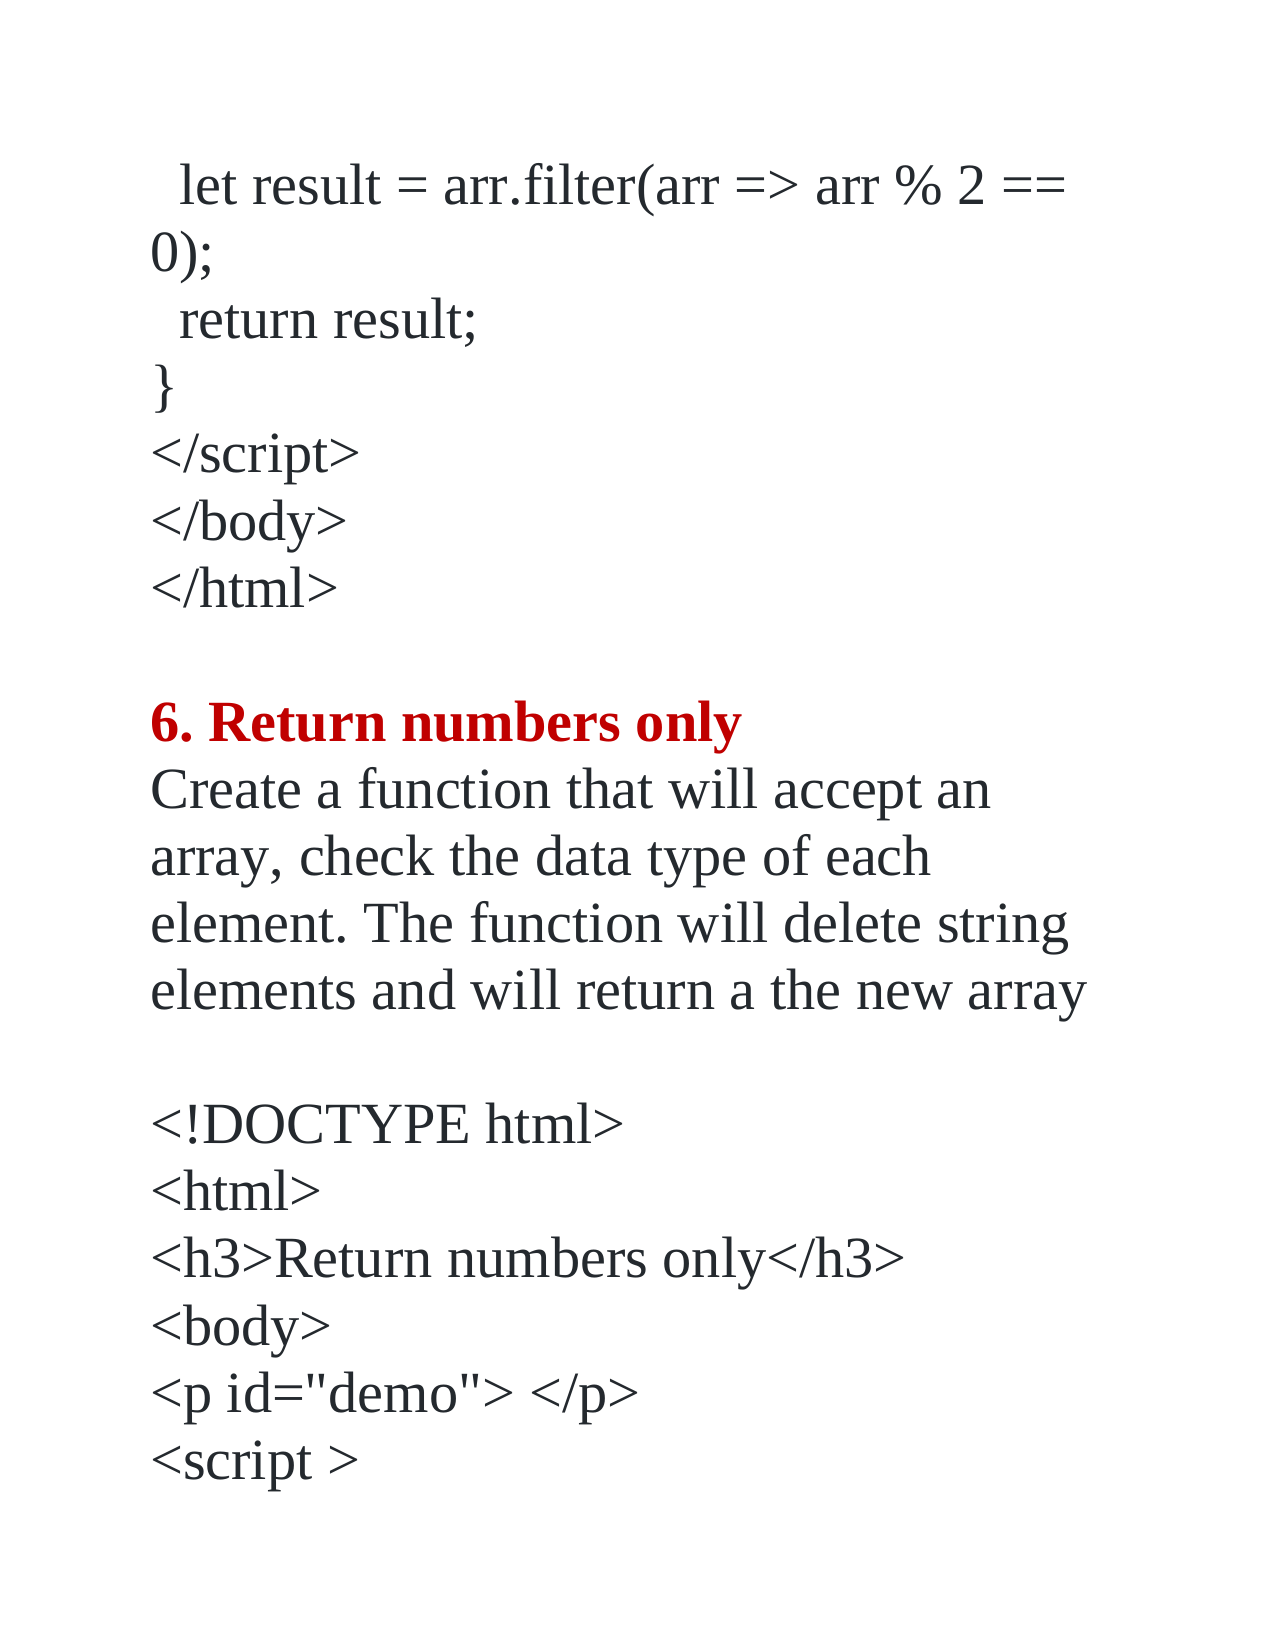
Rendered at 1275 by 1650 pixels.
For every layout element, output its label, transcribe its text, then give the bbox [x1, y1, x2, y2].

text } [150, 351, 1125, 418]
text <html> [150, 1156, 1125, 1223]
text Create a function that will accept an array, check the data type of each element. The function will delete string elements and will return a the new array [150, 754, 1125, 1022]
text </body> [150, 485, 1125, 552]
text <p id="demo"> </p> [150, 1357, 1125, 1424]
text <script > [150, 1424, 1125, 1492]
text 6. Return numbers only [150, 687, 1125, 754]
text return result; [150, 284, 1125, 351]
text </script> [150, 418, 1125, 485]
text </html> [150, 552, 1125, 619]
text <body> [150, 1290, 1125, 1357]
text let result = arr.filter(arr => arr % 2 == 0); [150, 150, 1125, 284]
text <!DOCTYPE html> [150, 1089, 1125, 1156]
text <h3>Return numbers only</h3> [150, 1223, 1125, 1290]
